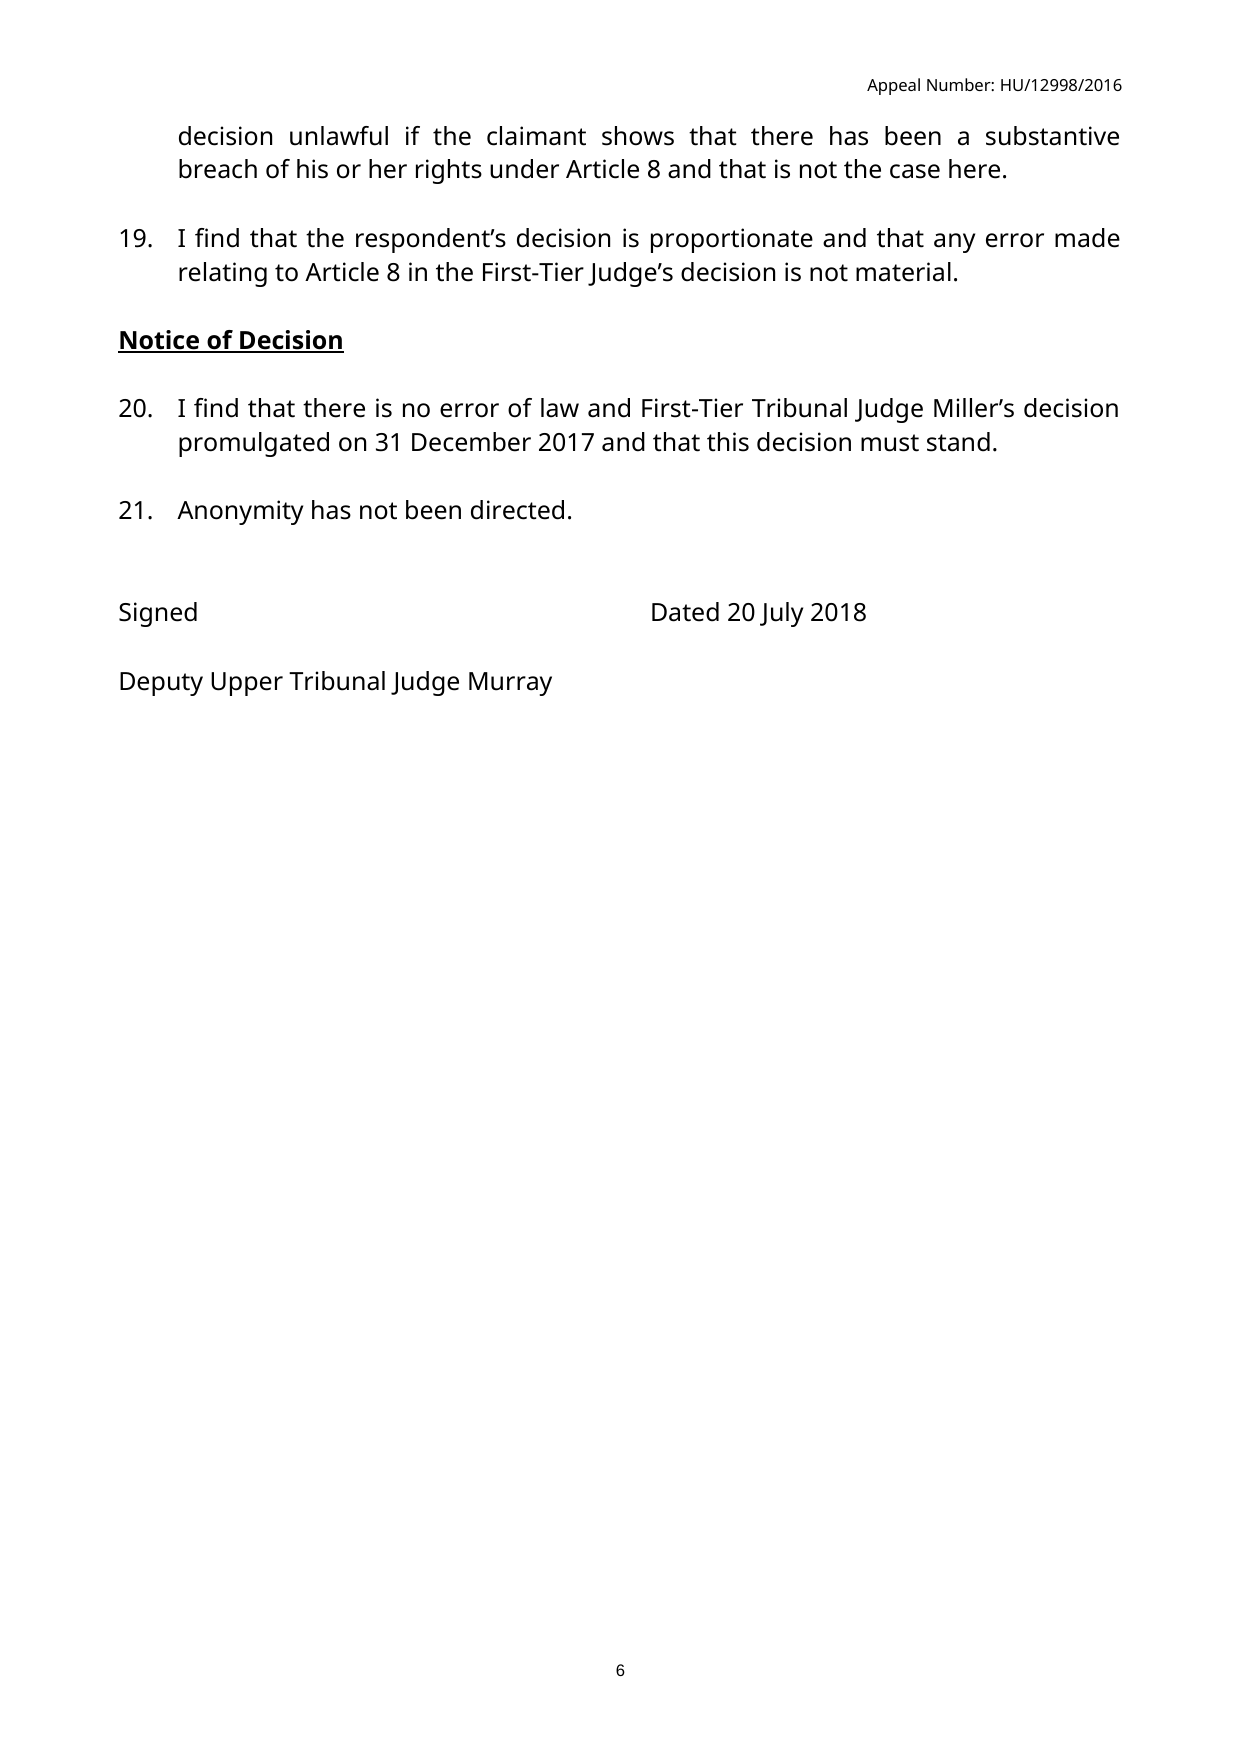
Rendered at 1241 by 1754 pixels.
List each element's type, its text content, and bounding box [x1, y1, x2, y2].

text Notice of Decision [118, 322, 1122, 357]
text Signed Dated 20 July 2018 [118, 595, 1122, 629]
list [118, 118, 1122, 186]
text Deputy Upper Tribunal Judge Murray [118, 663, 1122, 697]
list I find that there is no error of law and First-Tier Tribunal Judge Miller’s decision promulgated on 31 December 2017 and that this decision must stand. [118, 391, 1122, 459]
list I find that the respondent’s decision is proportionate and that any error made relating to Article 8 in the First-Tier Judge’s decision is not material. [118, 220, 1122, 288]
list Anonymity has not been directed. [118, 493, 1122, 527]
